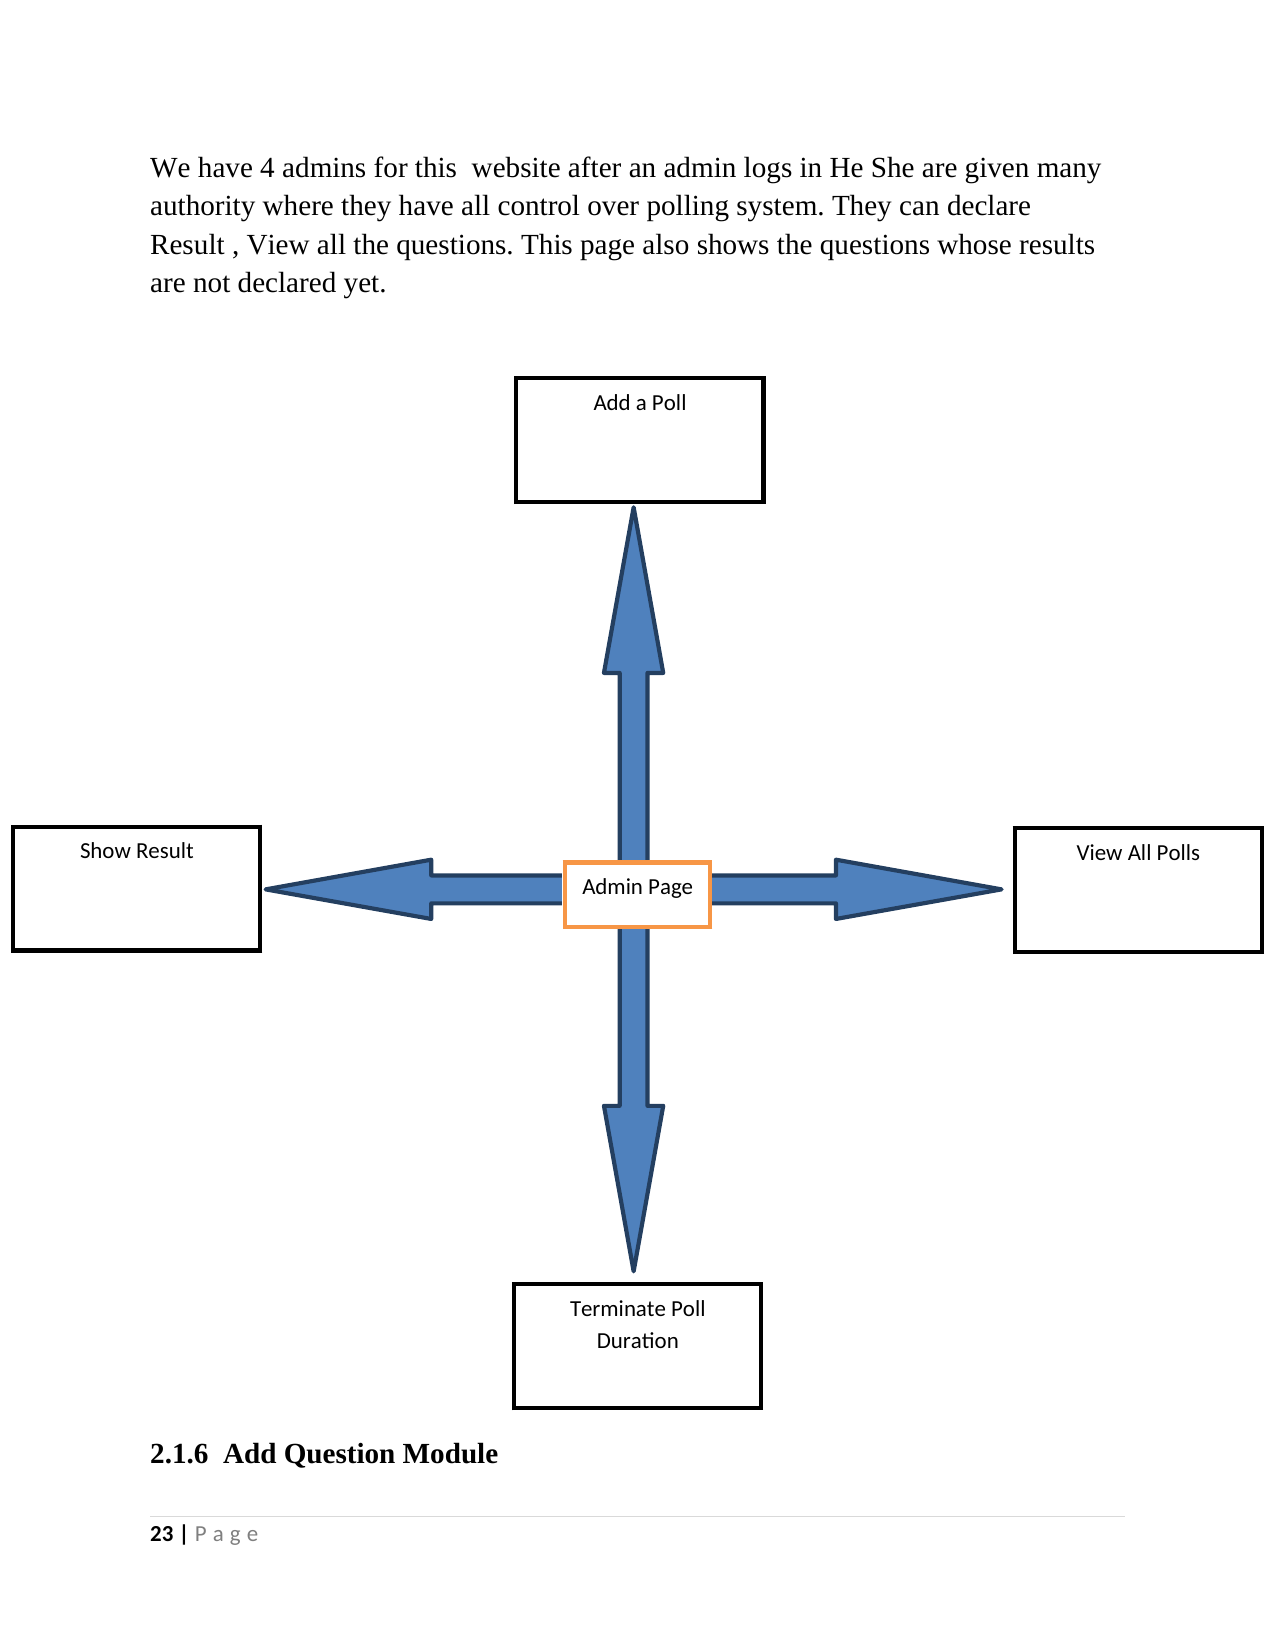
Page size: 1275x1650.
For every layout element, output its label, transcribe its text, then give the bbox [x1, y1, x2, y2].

text 2.1.6 Add Question Module [150, 1436, 1125, 1470]
text We have 4 admins for this website after an admin logs in He She are given many authority where they have all control over polling system. They can declare Result , View all the questions. This page also shows the questions whose results are not declared yet. [150, 150, 1125, 299]
